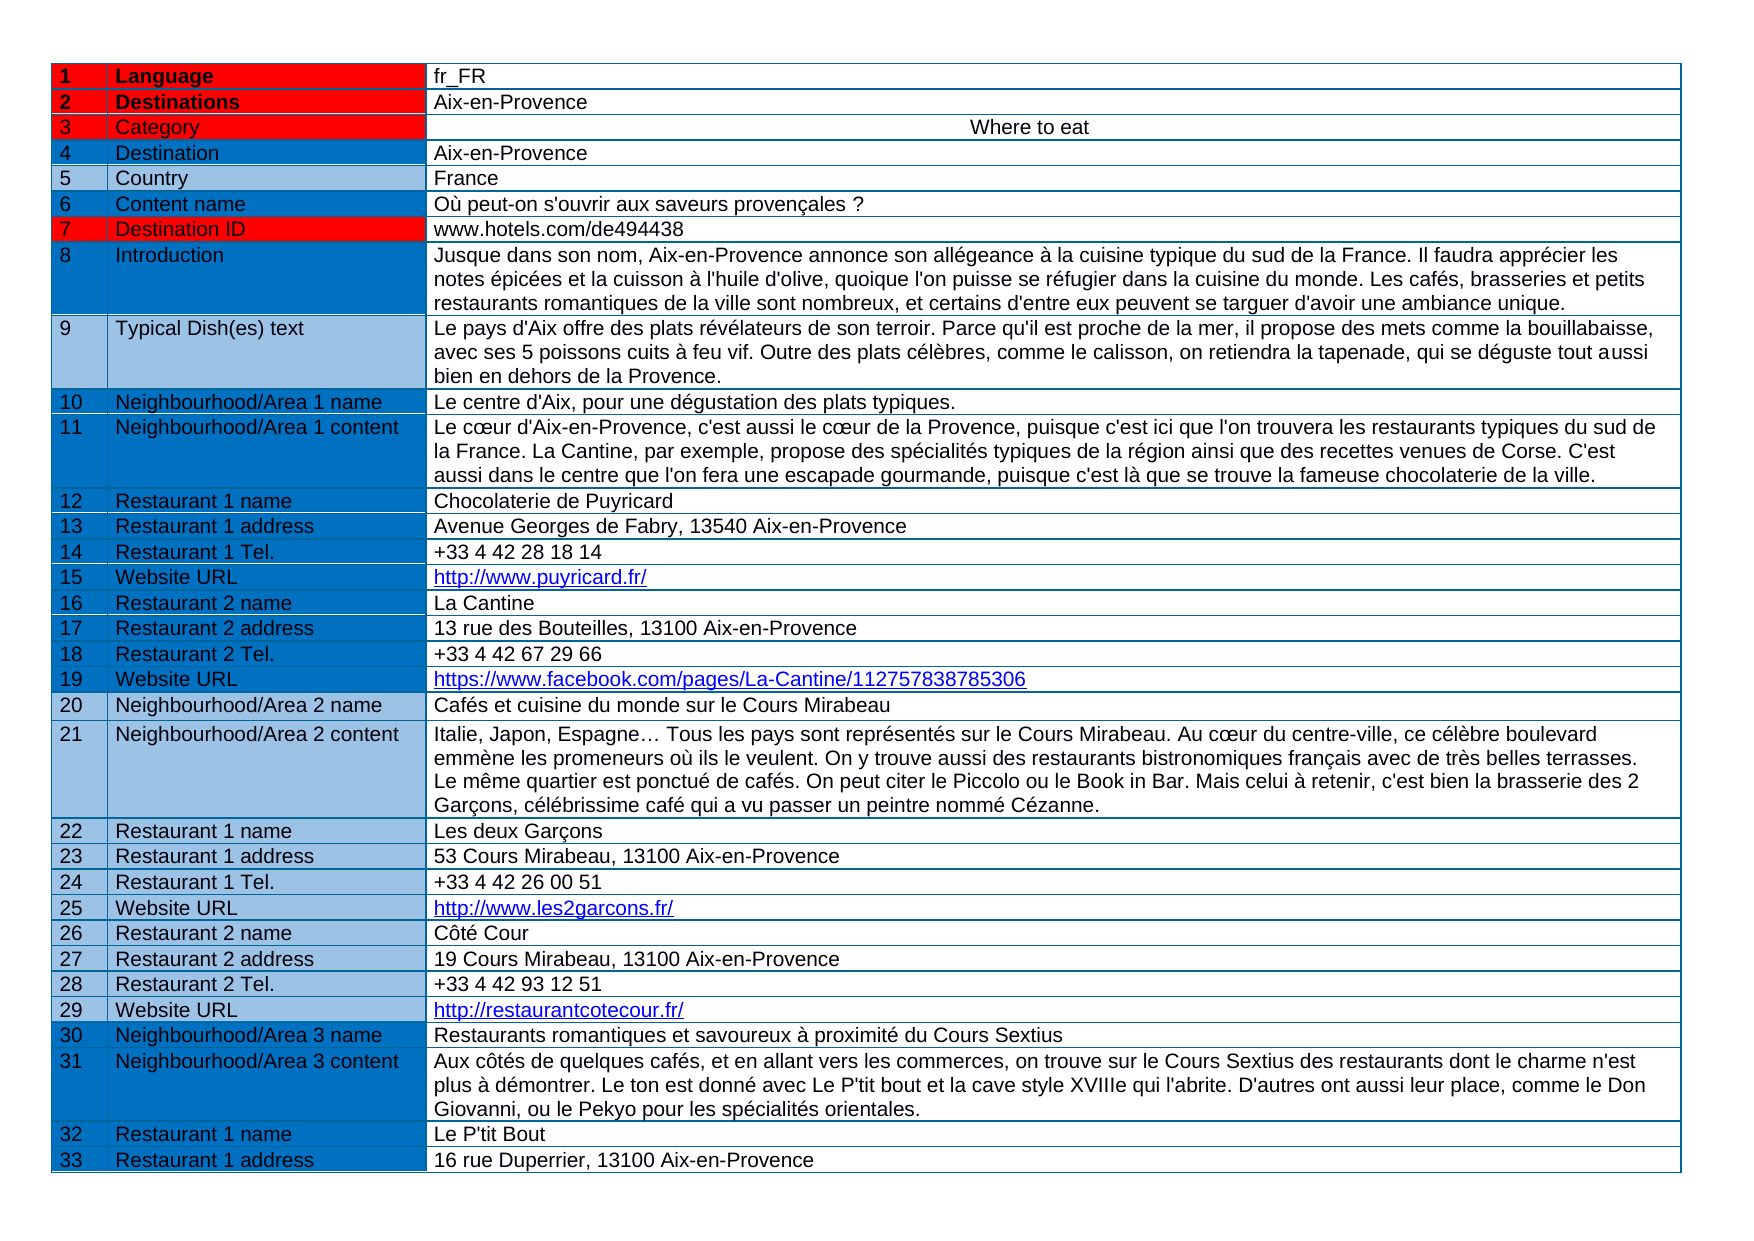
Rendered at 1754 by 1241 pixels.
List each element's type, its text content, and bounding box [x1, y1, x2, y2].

table_cell 7 [52, 217, 107, 241]
table_cell Côté Cour [427, 921, 1680, 945]
table_cell 4 [52, 141, 107, 164]
table_cell Destinations [108, 90, 425, 113]
table_cell Les deux Garçons [427, 819, 1680, 843]
table_cell Destination [108, 141, 425, 164]
table_cell 8 [52, 243, 107, 314]
table_cell La Cantine [427, 591, 1680, 614]
table_header Language [108, 64, 425, 88]
table_cell Neighbourhood/Area 1 name [108, 390, 425, 413]
table_cell Chocolaterie de Puyricard [427, 489, 1680, 512]
table_cell 33 [52, 1147, 107, 1171]
table_header 1 [52, 64, 107, 88]
table_cell 3 [52, 115, 107, 139]
table_cell Neighbourhood/Area 2 name [108, 693, 425, 720]
table_cell Restaurant 2 Tel. [108, 642, 425, 666]
table_cell 19 [52, 667, 107, 691]
table_cell Category [108, 115, 425, 139]
table_cell Neighbourhood/Area 1 content [108, 415, 425, 487]
table_cell Le cœur d'Aix-en-Provence, c'est aussi le cœur de la Provence, puisque c'est ici que l'on trouvera les restaurants typiques du sud de la France. La Cantine, par exemple, propose des spécialités typiques de la région ainsi que des recettes venues de Corse. C'est aussi dans le centre que l'on fera une escapade gourmande, puisque c'est là que se trouve la fameuse chocolaterie de la ville. [427, 415, 1680, 487]
table_cell France [427, 166, 1680, 190]
table_cell +33 4 42 67 29 66 [427, 642, 1680, 666]
table_cell 28 [52, 972, 107, 996]
table_cell 11 [52, 415, 107, 487]
table_cell Le centre d'Aix, pour une dégustation des plats typiques. [427, 390, 1680, 413]
table_cell Restaurant 1 Tel. [108, 870, 425, 894]
table_cell 16 [52, 591, 107, 614]
table_cell Où peut-on s'ouvrir aux saveurs provençales ? [427, 192, 1680, 216]
table_cell 17 [52, 616, 107, 640]
table_cell Destination ID [108, 217, 425, 241]
table_cell Restaurant 2 Tel. [108, 972, 425, 996]
table_cell http://restaurantcotecour.fr/ [427, 997, 1680, 1021]
table_cell Cafés et cuisine du monde sur le Cours Mirabeau [427, 693, 1680, 720]
table_cell Italie, Japon, Espagne… Tous les pays sont représentés sur le Cours Mirabeau. Au cœur du centre-ville, ce célèbre boulevard emmène les promeneurs où ils le veulent. On y trouve aussi des restaurants bistronomiques français avec de très belles terrasses. Le même quartier est ponctué de cafés. On peut citer le Piccolo ou le Book in Bar. Mais celui à retenir, c'est bien la brasserie des 2 Garçons, célébrissime café qui a vu passer un peintre nommé Cézanne. [427, 721, 1680, 817]
table_header fr_FR [427, 64, 1680, 88]
table_cell Restaurant 1 address [108, 514, 425, 538]
table_cell 15 [52, 565, 107, 589]
table_cell Website URL [108, 667, 425, 691]
table_cell 20 [52, 693, 107, 720]
table_cell Restaurant 1 address [108, 1147, 425, 1171]
table_cell 27 [52, 946, 107, 970]
table_cell Restaurant 1 address [108, 844, 425, 868]
table_cell 26 [52, 921, 107, 945]
table_cell Avenue Georges de Fabry, 13540 Aix-en-Provence [427, 514, 1680, 538]
table_cell Le P'tit Bout [427, 1122, 1680, 1146]
table_cell Restaurant 2 name [108, 921, 425, 945]
table_cell +33 4 42 28 18 14 [427, 540, 1680, 563]
table_cell Content name [108, 192, 425, 216]
table_cell Neighbourhood/Area 3 name [108, 1023, 425, 1047]
table_cell Restaurants romantiques et savoureux à proximité du Cours Sextius [427, 1023, 1680, 1047]
table_cell 25 [52, 895, 107, 919]
table_cell Website URL [108, 997, 425, 1021]
table_cell Restaurant 1 name [108, 1122, 425, 1146]
table_cell Typical Dish(es) text [108, 316, 425, 388]
table_cell Restaurant 1 name [108, 819, 425, 843]
table_cell Aux côtés de quelques cafés, et en allant vers les commerces, on trouve sur le Cours Sextius des restaurants dont le charme n'est plus à démontrer. Le ton est donné avec Le P'tit bout et la cave style XVIIIe qui l'abrite. D'autres ont aussi leur place, comme le Don Giovanni, ou le Pekyo pour les spécialités orientales. [427, 1048, 1680, 1120]
table_cell Restaurant 2 address [108, 946, 425, 970]
table_cell 2 [52, 90, 107, 113]
table_cell 10 [52, 390, 107, 413]
table_cell Le pays d'Aix offre des plats révélateurs de son terroir. Parce qu'il est proche de la mer, il propose des mets comme la bouillabaisse, avec ses 5 poissons cuits à feu vif. Outre des plats célèbres, comme le calisson, on retiendra la tapenade, qui se déguste tout aussi bien en dehors de la Provence. [427, 316, 1680, 388]
table_cell 31 [52, 1048, 107, 1120]
table_cell Where to eat [427, 115, 1680, 139]
table_cell Website URL [108, 895, 425, 919]
table_cell Neighbourhood/Area 2 content [108, 721, 425, 817]
table_cell Restaurant 2 address [108, 616, 425, 640]
table_cell +33 4 42 93 12 51 [427, 972, 1680, 996]
table_cell Restaurant 2 name [108, 591, 425, 614]
table_cell 32 [52, 1122, 107, 1146]
table_cell www.hotels.com/de494438 [427, 217, 1680, 241]
table_cell 6 [52, 192, 107, 216]
table_cell 21 [52, 721, 107, 817]
table_cell 22 [52, 819, 107, 843]
table_cell https://www.facebook.com/pages/La-Cantine/112757838785306 [427, 667, 1680, 691]
table_cell Aix-en-Provence [427, 141, 1680, 164]
table_cell 13 rue des Bouteilles, 13100 Aix-en-Provence [427, 616, 1680, 640]
table_cell Aix-en-Provence [427, 90, 1680, 113]
table_cell Restaurant 1 name [108, 489, 425, 512]
table_cell 14 [52, 540, 107, 563]
table_cell 9 [52, 316, 107, 388]
table_cell Restaurant 1 Tel. [108, 540, 425, 563]
table_cell Jusque dans son nom, Aix-en-Provence annonce son allégeance à la cuisine typique du sud de la France. Il faudra apprécier les notes épicées et la cuisson à l'huile d'olive, quoique l'on puisse se réfugier dans la cuisine du monde. Les cafés, brasseries et petits restaurants romantiques de la ville sont nombreux, et certains d'entre eux peuvent se targuer d'avoir une ambiance unique. [427, 243, 1680, 314]
table_cell 30 [52, 1023, 107, 1047]
table_cell 16 rue Duperrier, 13100 Aix-en-Provence [427, 1147, 1680, 1171]
table_cell 29 [52, 997, 107, 1021]
table_cell 24 [52, 870, 107, 894]
table_cell 23 [52, 844, 107, 868]
table_cell 19 Cours Mirabeau, 13100 Aix-en-Provence [427, 946, 1680, 970]
table_cell 12 [52, 489, 107, 512]
table_cell http://www.les2garcons.fr/ [427, 895, 1680, 919]
table_cell 5 [52, 166, 107, 190]
table_cell Country [108, 166, 425, 190]
table_cell +33 4 42 26 00 51 [427, 870, 1680, 894]
table_cell Website URL [108, 565, 425, 589]
table_cell Introduction [108, 243, 425, 314]
table_cell Neighbourhood/Area 3 content [108, 1048, 425, 1120]
table_cell 13 [52, 514, 107, 538]
table_cell 18 [52, 642, 107, 666]
table_cell 53 Cours Mirabeau, 13100 Aix-en-Provence [427, 844, 1680, 868]
table_cell http://www.puyricard.fr/ [427, 565, 1680, 589]
